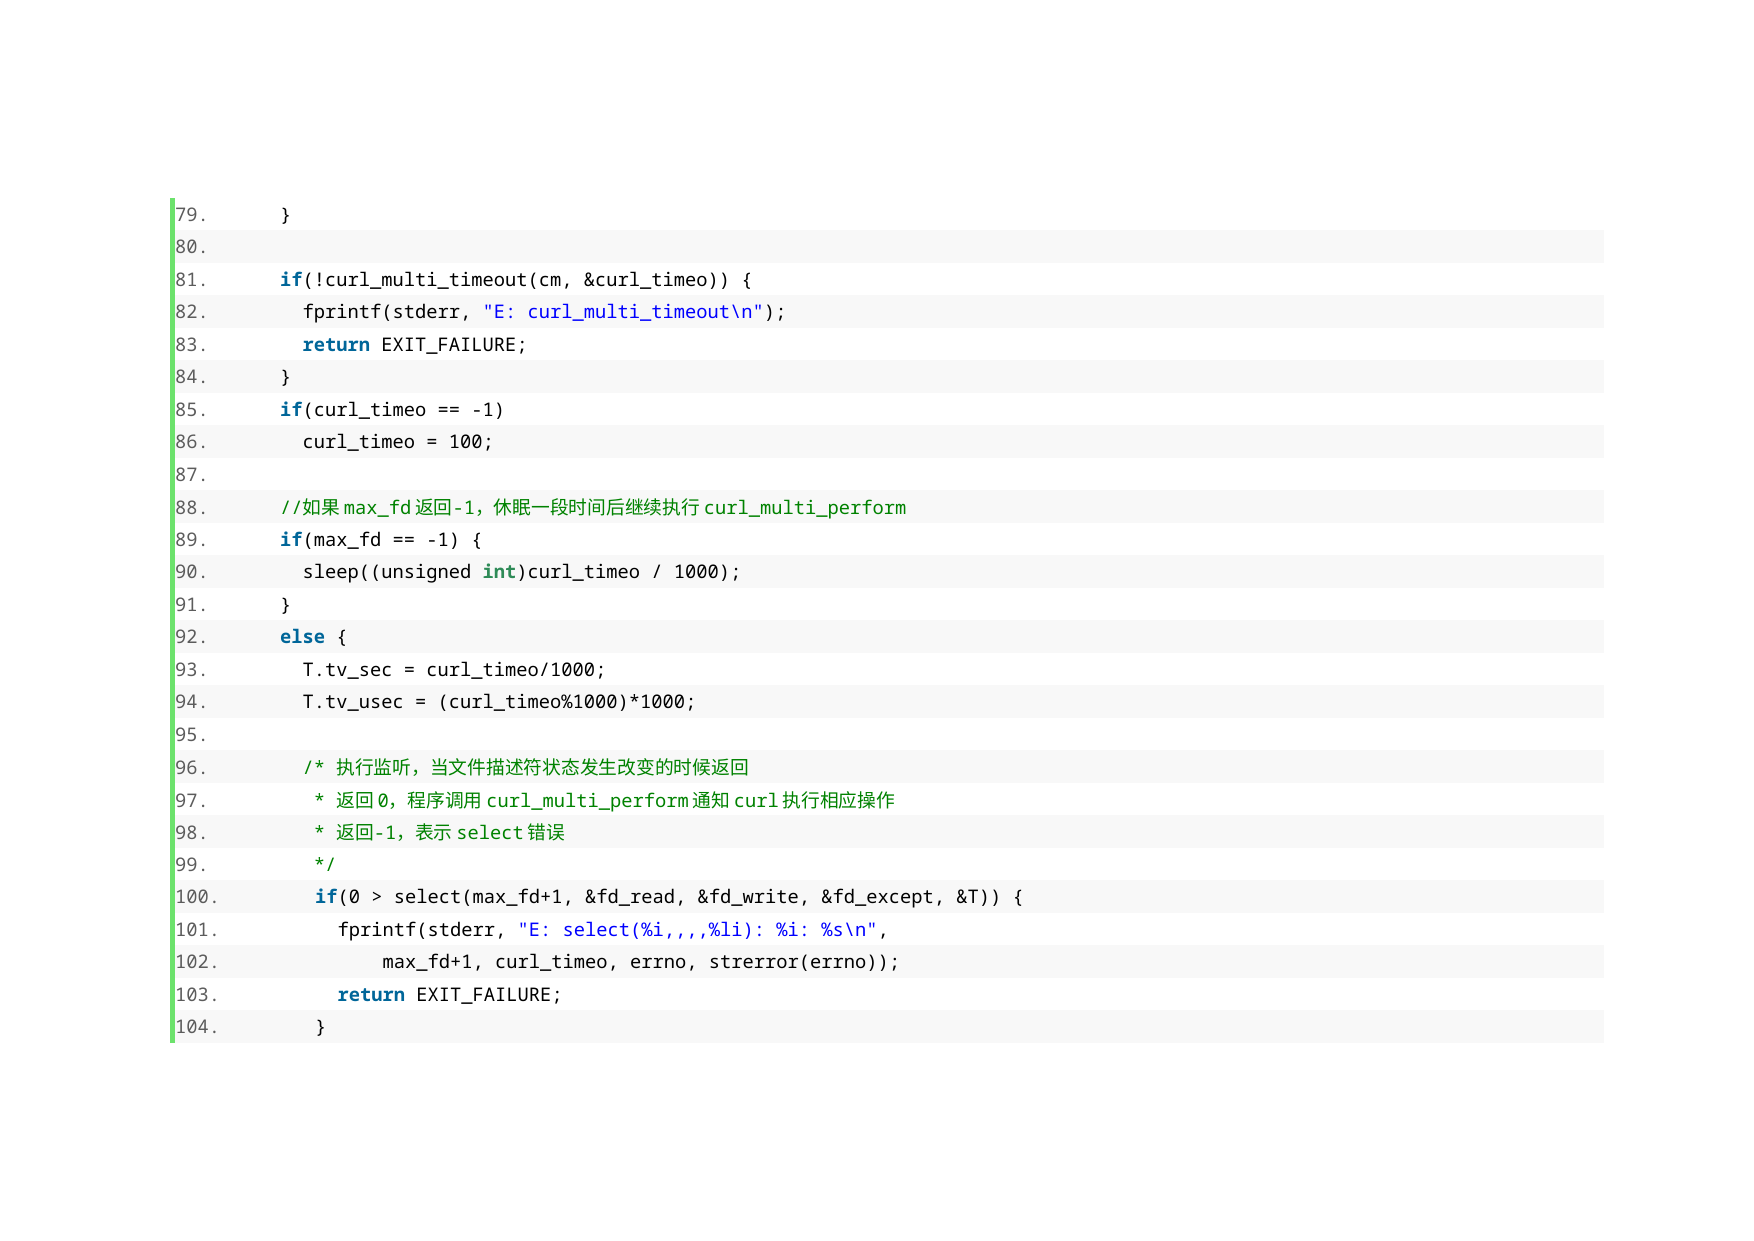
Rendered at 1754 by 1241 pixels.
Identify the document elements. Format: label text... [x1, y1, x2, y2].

list curl_timeo = 100; [175, 425, 1604, 458]
list } [175, 360, 1604, 393]
list if(curl_timeo == -1) [175, 393, 1604, 425]
list */ [175, 848, 1604, 880]
list if(max_fd == -1) { [175, 523, 1604, 555]
list sleep((unsigned int)curl_timeo / 1000); [175, 555, 1604, 588]
list return EXIT_FAILURE; [175, 978, 1604, 1010]
list return EXIT_FAILURE; [175, 328, 1604, 360]
list T.tv_usec = (curl_timeo%1000)*1000; [175, 685, 1604, 718]
list if(0 > select(max_fd+1, &fd_read, &fd_write, &fd_except, &T)) { [175, 880, 1604, 913]
list } [175, 1010, 1604, 1043]
list } [175, 198, 1604, 230]
list fprintf(stderr, "E: select(%i,,,,%li): %i: %s\n", [175, 913, 1604, 945]
list T.tv_sec = curl_timeo/1000; [175, 653, 1604, 685]
list else { [175, 620, 1604, 653]
list //如果max_fd返回-1，休眠一段时间后继续执行curl_multi_perform [175, 490, 1604, 523]
list * 返回-1，表示select错误 [175, 815, 1604, 848]
list /* 执行监听，当文件描述符状态发生改变的时候返回 [175, 750, 1604, 783]
list if(!curl_multi_timeout(cm, &curl_timeo)) { [175, 263, 1604, 295]
list } [175, 588, 1604, 620]
list fprintf(stderr, "E: curl_multi_timeout\n"); [175, 295, 1604, 328]
list * 返回0，程序调用curl_multi_perform通知curl执行相应操作 [175, 783, 1604, 815]
list max_fd+1, curl_timeo, errno, strerror(errno)); [175, 945, 1604, 978]
